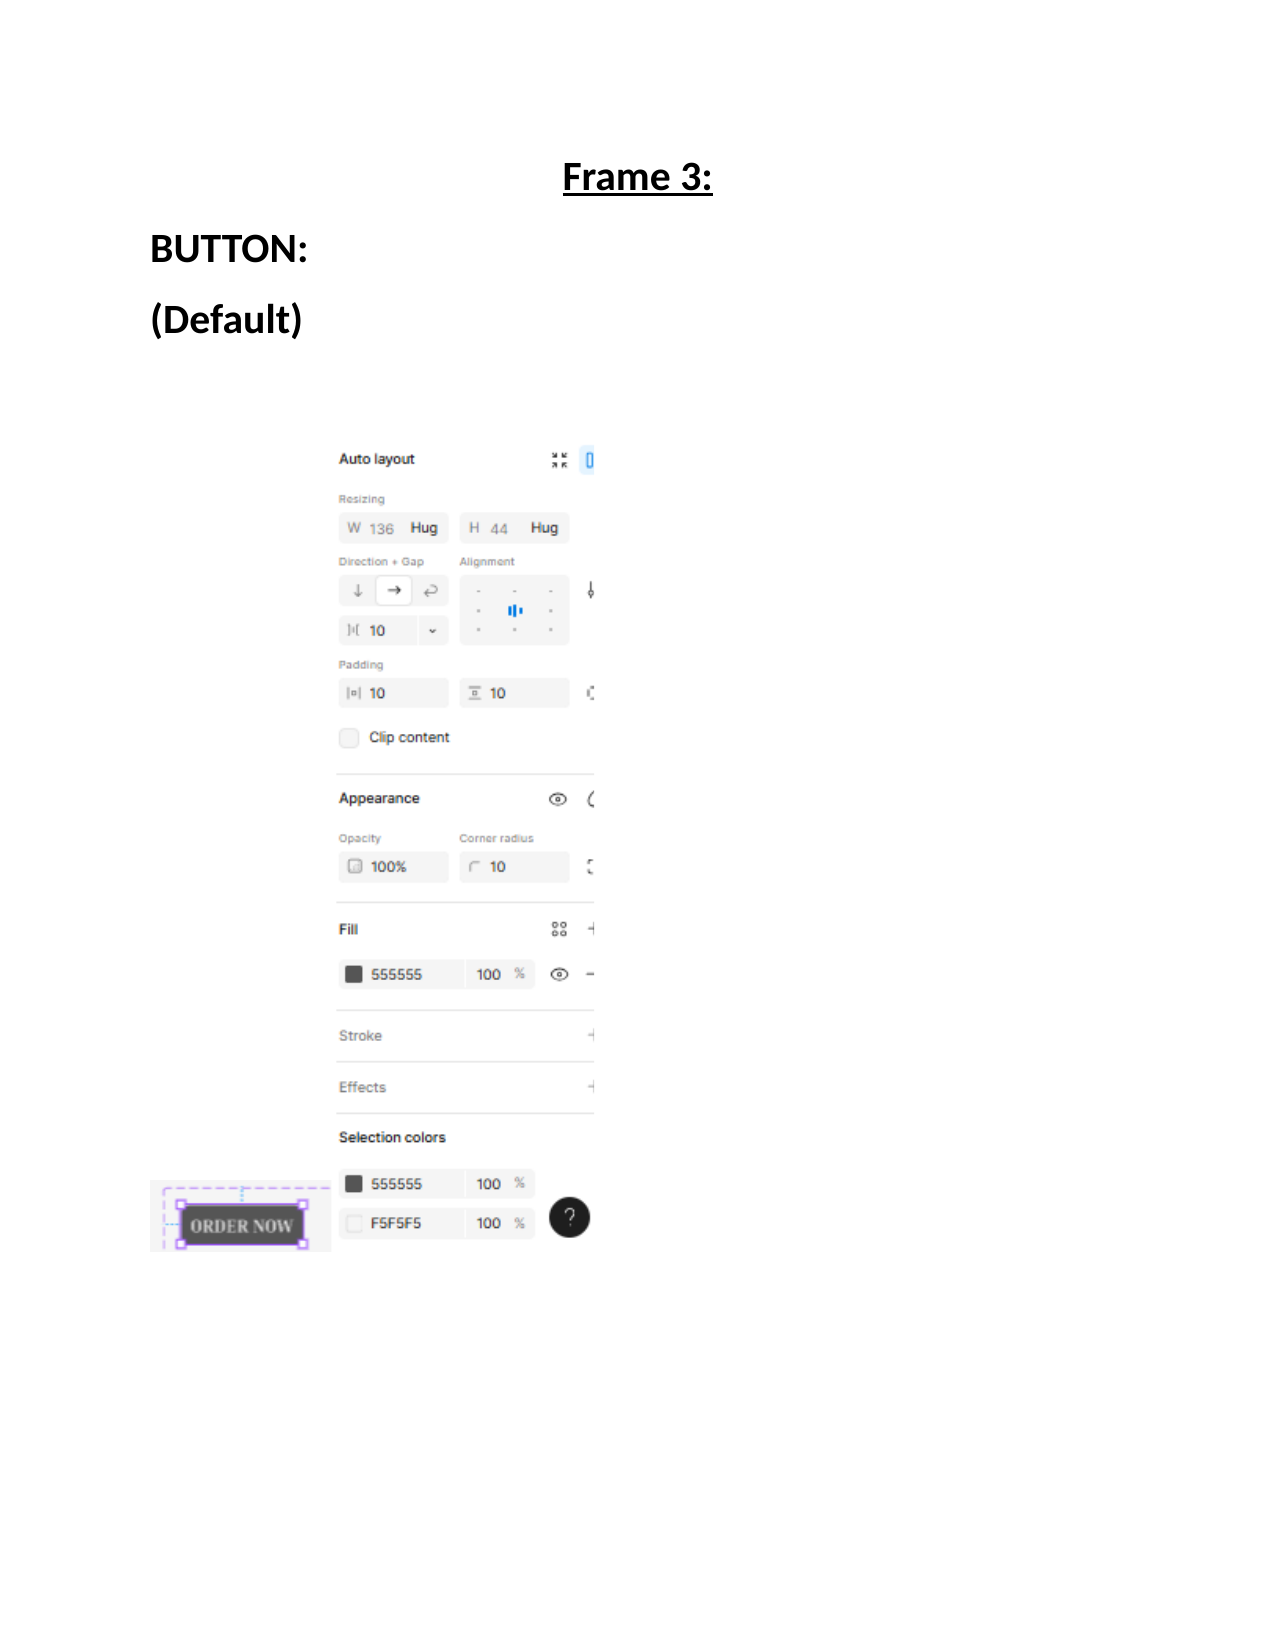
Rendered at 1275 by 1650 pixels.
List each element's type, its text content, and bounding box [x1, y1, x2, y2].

text Frame 3: [150, 150, 1125, 201]
text BUTTON: [150, 222, 1125, 272]
picture [336, 436, 595, 1252]
picture [150, 1180, 332, 1252]
text (Default) [150, 293, 1125, 344]
